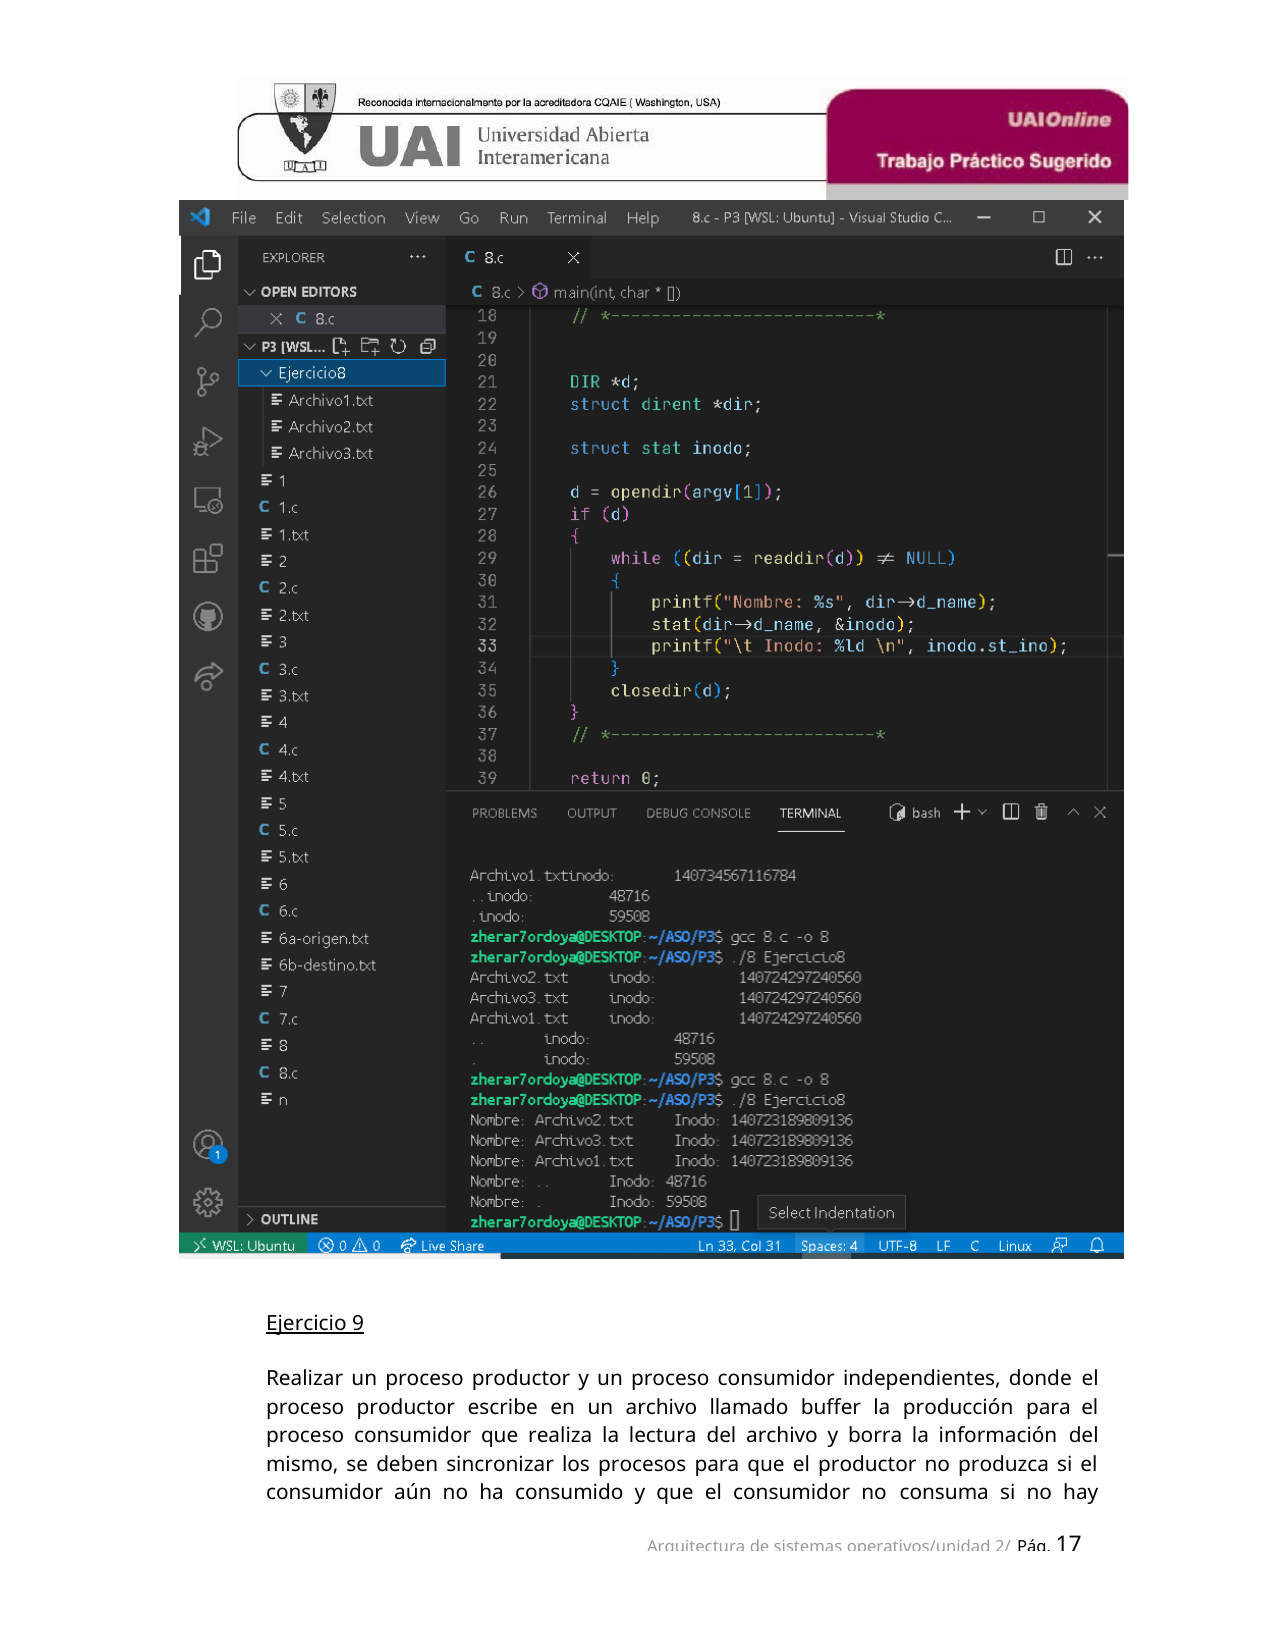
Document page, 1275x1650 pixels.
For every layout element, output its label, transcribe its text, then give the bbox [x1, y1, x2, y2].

text Ejercicio 9 [266, 1308, 1123, 1337]
picture [179, 75, 1129, 1259]
